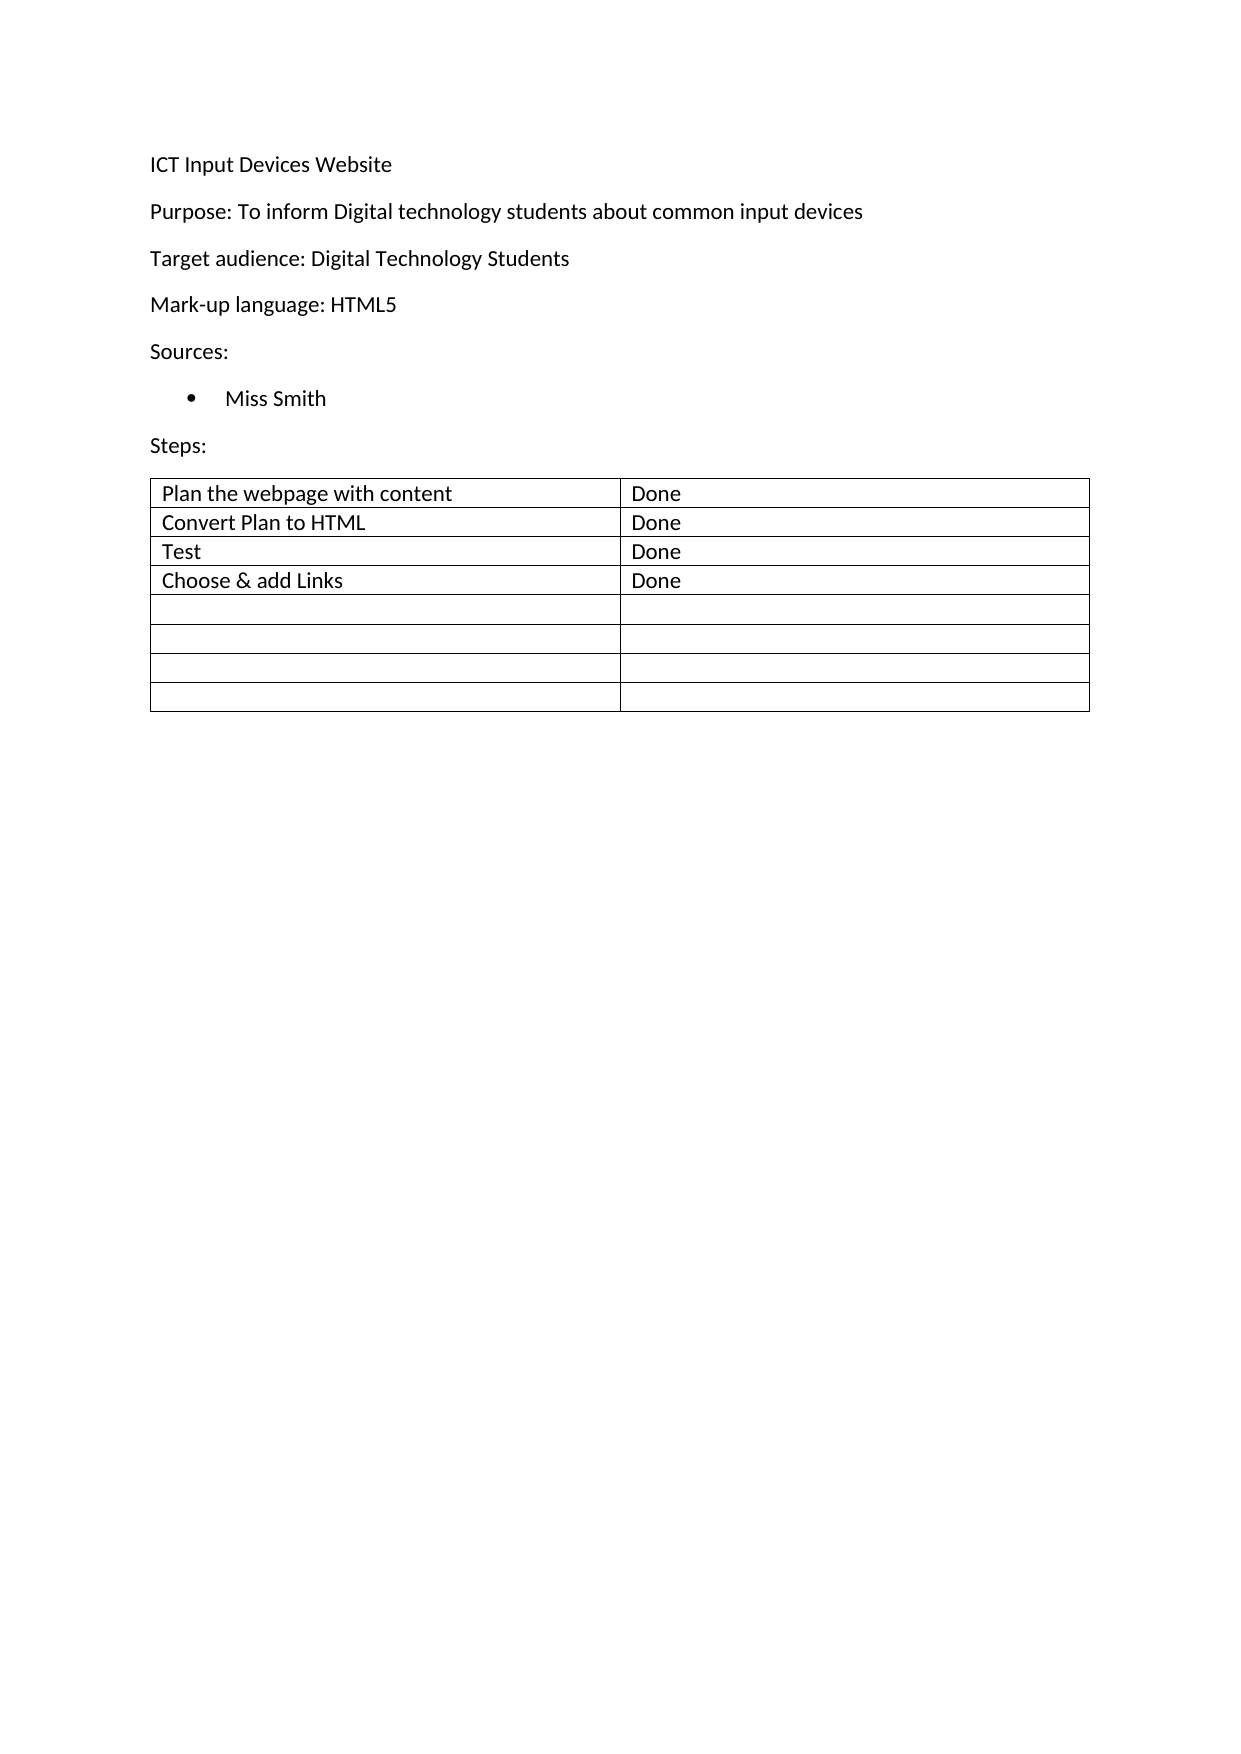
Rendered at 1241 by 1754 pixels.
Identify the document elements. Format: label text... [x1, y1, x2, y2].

table_header Done [621, 479, 1089, 507]
text Purpose: To inform Digital technology students about common input devices [150, 197, 1090, 225]
table_cell [621, 683, 1089, 711]
table_cell [151, 595, 620, 623]
text ICT Input Devices Website [150, 150, 1090, 178]
table_cell Test [151, 537, 620, 565]
list Miss Smith [187, 384, 1090, 412]
table_cell Done [621, 508, 1089, 536]
text Sources: [150, 337, 1090, 366]
table_cell Convert Plan to HTML [151, 508, 620, 536]
text Steps: [150, 431, 1090, 459]
text Target audience: Digital Technology Students [150, 244, 1090, 272]
table_cell [151, 654, 620, 682]
table_header Plan the webpage with content [151, 479, 620, 507]
table_cell [621, 625, 1089, 652]
table_cell Done [621, 566, 1089, 594]
text Mark-up language: HTML5 [150, 291, 1090, 319]
table_cell [151, 683, 620, 711]
table_cell [621, 654, 1089, 682]
table_cell [151, 625, 620, 652]
table_cell Done [621, 537, 1089, 565]
table_cell Choose & add Links [151, 566, 620, 594]
table_cell [621, 595, 1089, 623]
